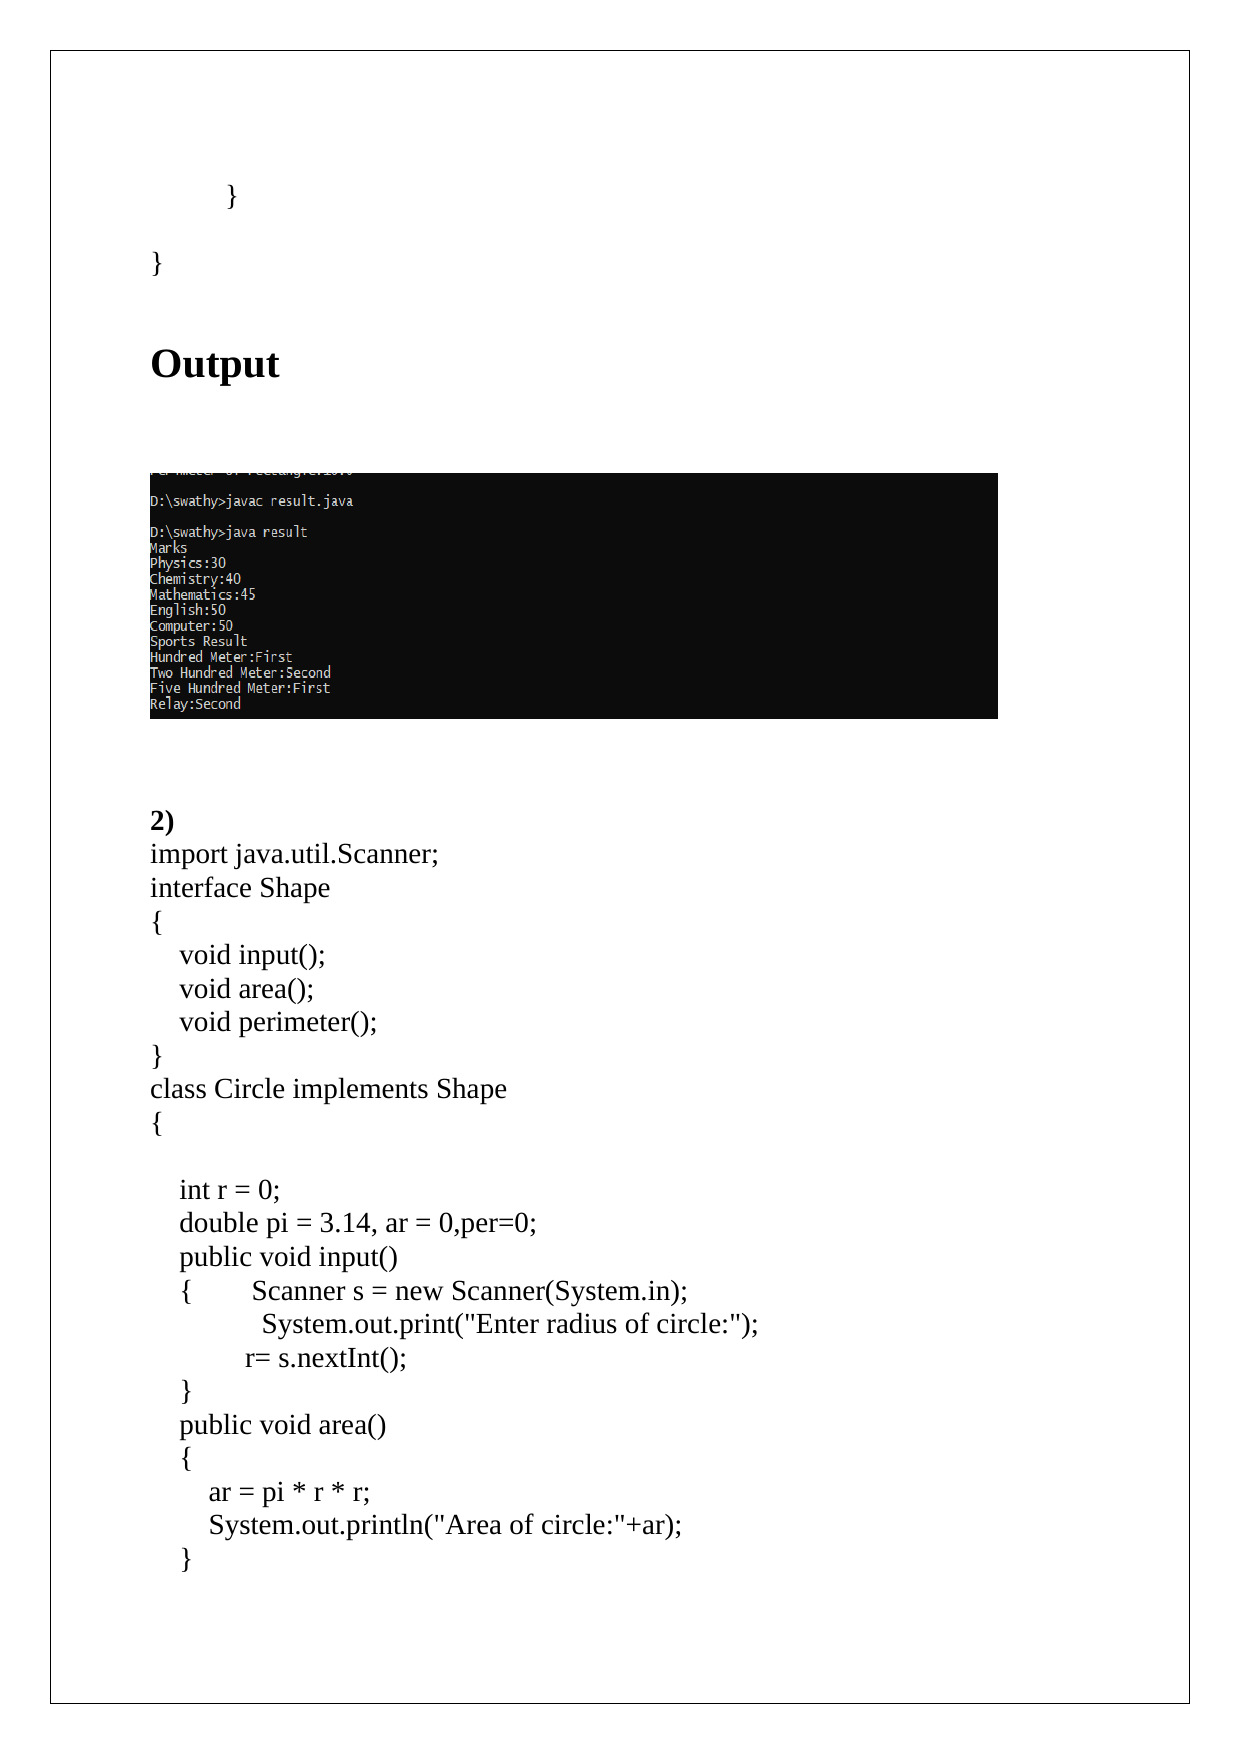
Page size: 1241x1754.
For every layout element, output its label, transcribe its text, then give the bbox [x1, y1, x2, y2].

text Output [150, 338, 1090, 386]
text } [150, 1038, 1090, 1071]
text r= s.nextInt(); [150, 1340, 1090, 1373]
text ar = pi * r * r; [150, 1474, 1090, 1507]
text int r = 0; [150, 1172, 1090, 1206]
text void input(); [150, 937, 1090, 971]
text interface Shape [150, 870, 1090, 904]
text System.out.println("Area of circle:"+ar); [150, 1507, 1090, 1541]
text } [150, 1541, 1090, 1574]
text { [150, 904, 1090, 937]
text void area(); [150, 971, 1090, 1004]
text double pi = 3.14, ar = 0,per=0; [150, 1206, 1090, 1239]
text } [150, 1373, 1090, 1407]
text 2) [150, 803, 1090, 837]
text { Scanner s = new Scanner(System.in); [150, 1273, 1090, 1306]
text public void area() [150, 1407, 1090, 1440]
text } [150, 245, 1090, 279]
text void perimeter(); [150, 1004, 1090, 1038]
text { [150, 1440, 1090, 1474]
text } [150, 178, 1090, 212]
text { [150, 1105, 1090, 1138]
text public void input() [150, 1239, 1090, 1273]
picture [150, 473, 998, 719]
text System.out.print("Enter radius of circle:"); [150, 1306, 1090, 1340]
text import java.util.Scanner; [150, 837, 1090, 870]
text class Circle implements Shape [150, 1071, 1090, 1105]
